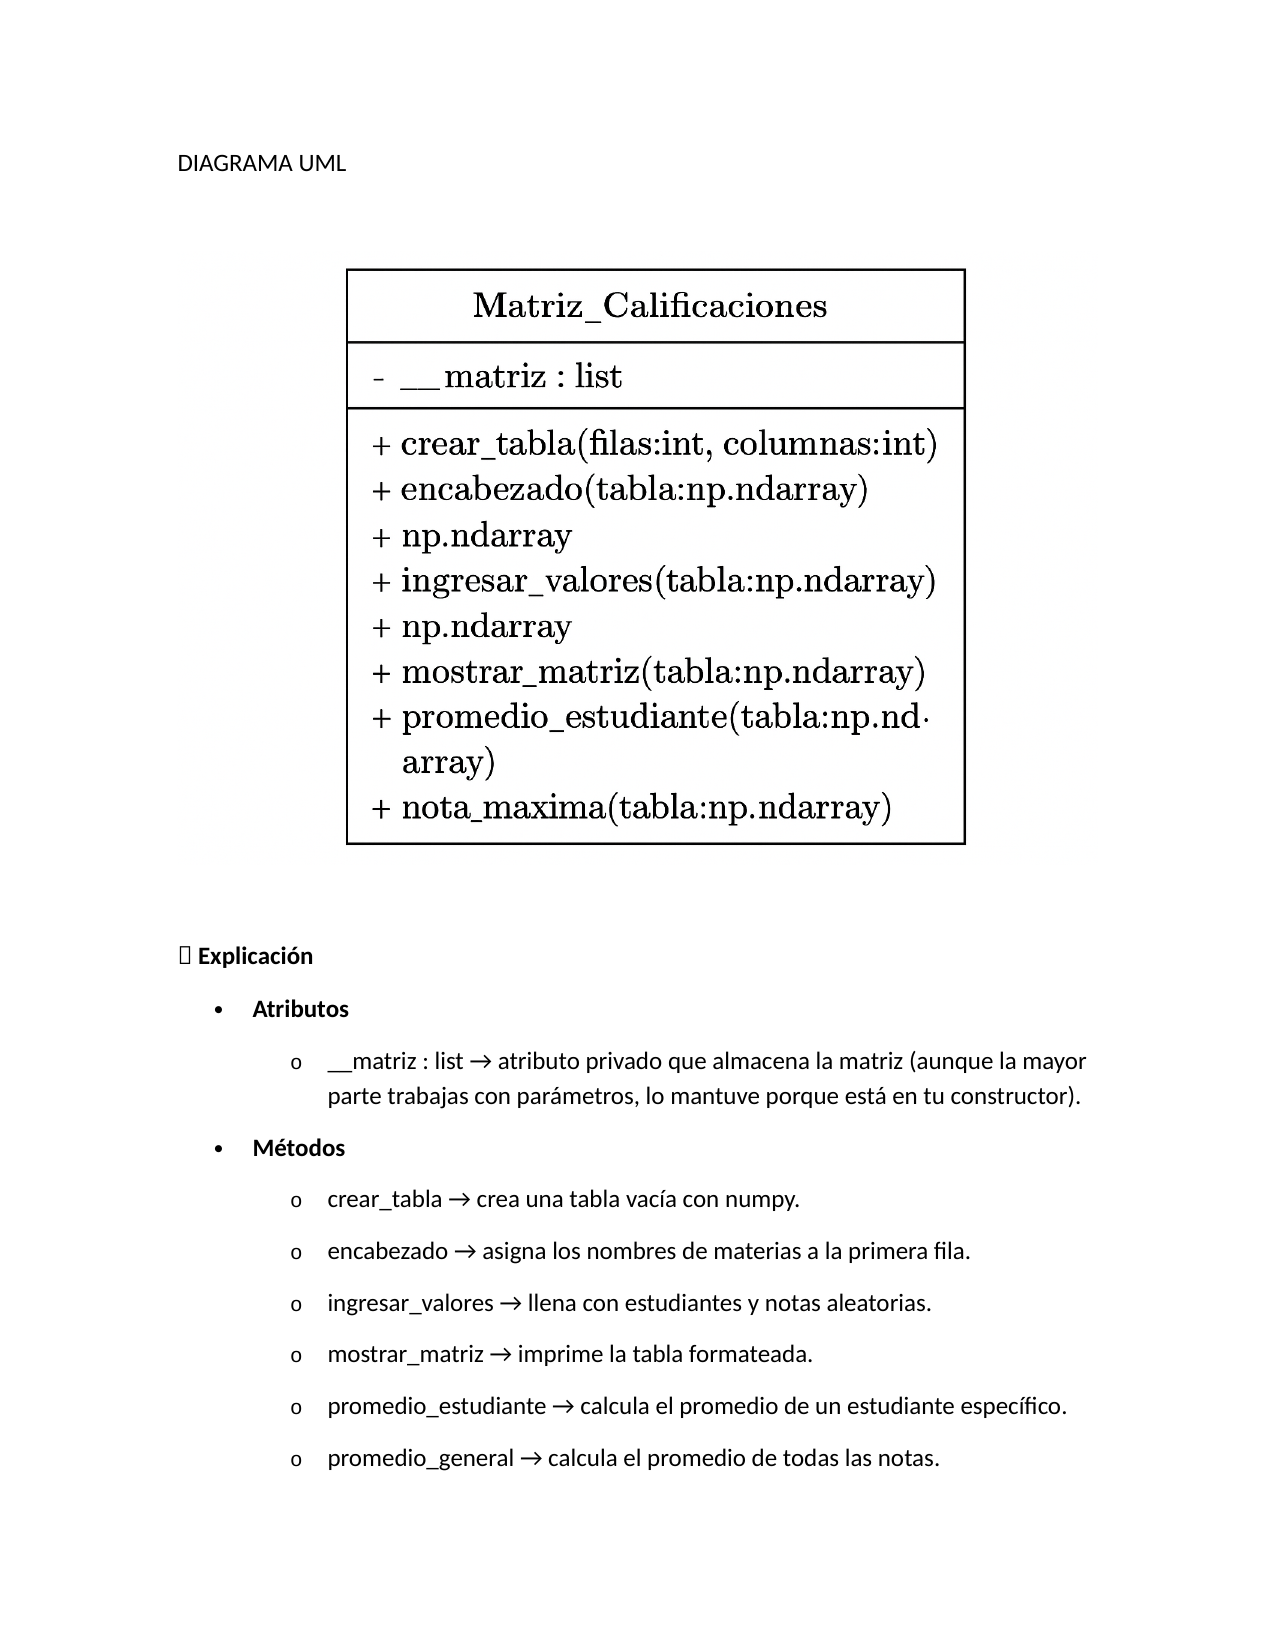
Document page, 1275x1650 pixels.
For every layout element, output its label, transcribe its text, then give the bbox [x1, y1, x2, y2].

text 📖 Explicación [177, 937, 1098, 972]
list mostrar_matriz → imprime la tabla formateada. [290, 1338, 1098, 1369]
list promedio_general → calcula el promedio de todas las notas. [290, 1442, 1098, 1472]
list promedio_estudiante → calcula el promedio de un estudiante específico. [290, 1390, 1098, 1421]
list encabezado → asigna los nombres de materias a la primera fila. [290, 1235, 1098, 1266]
list crear_tabla → crea una tabla vacía con numpy. [290, 1183, 1098, 1214]
list ingresar_valores → llena con estudiantes y notas aleatorias. [290, 1287, 1098, 1317]
list Atributos [215, 993, 1098, 1024]
list __matriz : list → atributo privado que almacena la matriz (aunque la mayor parte trabajas con parámetros, lo mantuve porque está en tu constructor). [290, 1045, 1098, 1111]
text DIAGRAMA UML [177, 148, 1098, 178]
list Métodos [215, 1132, 1098, 1162]
picture [177, 251, 1098, 865]
